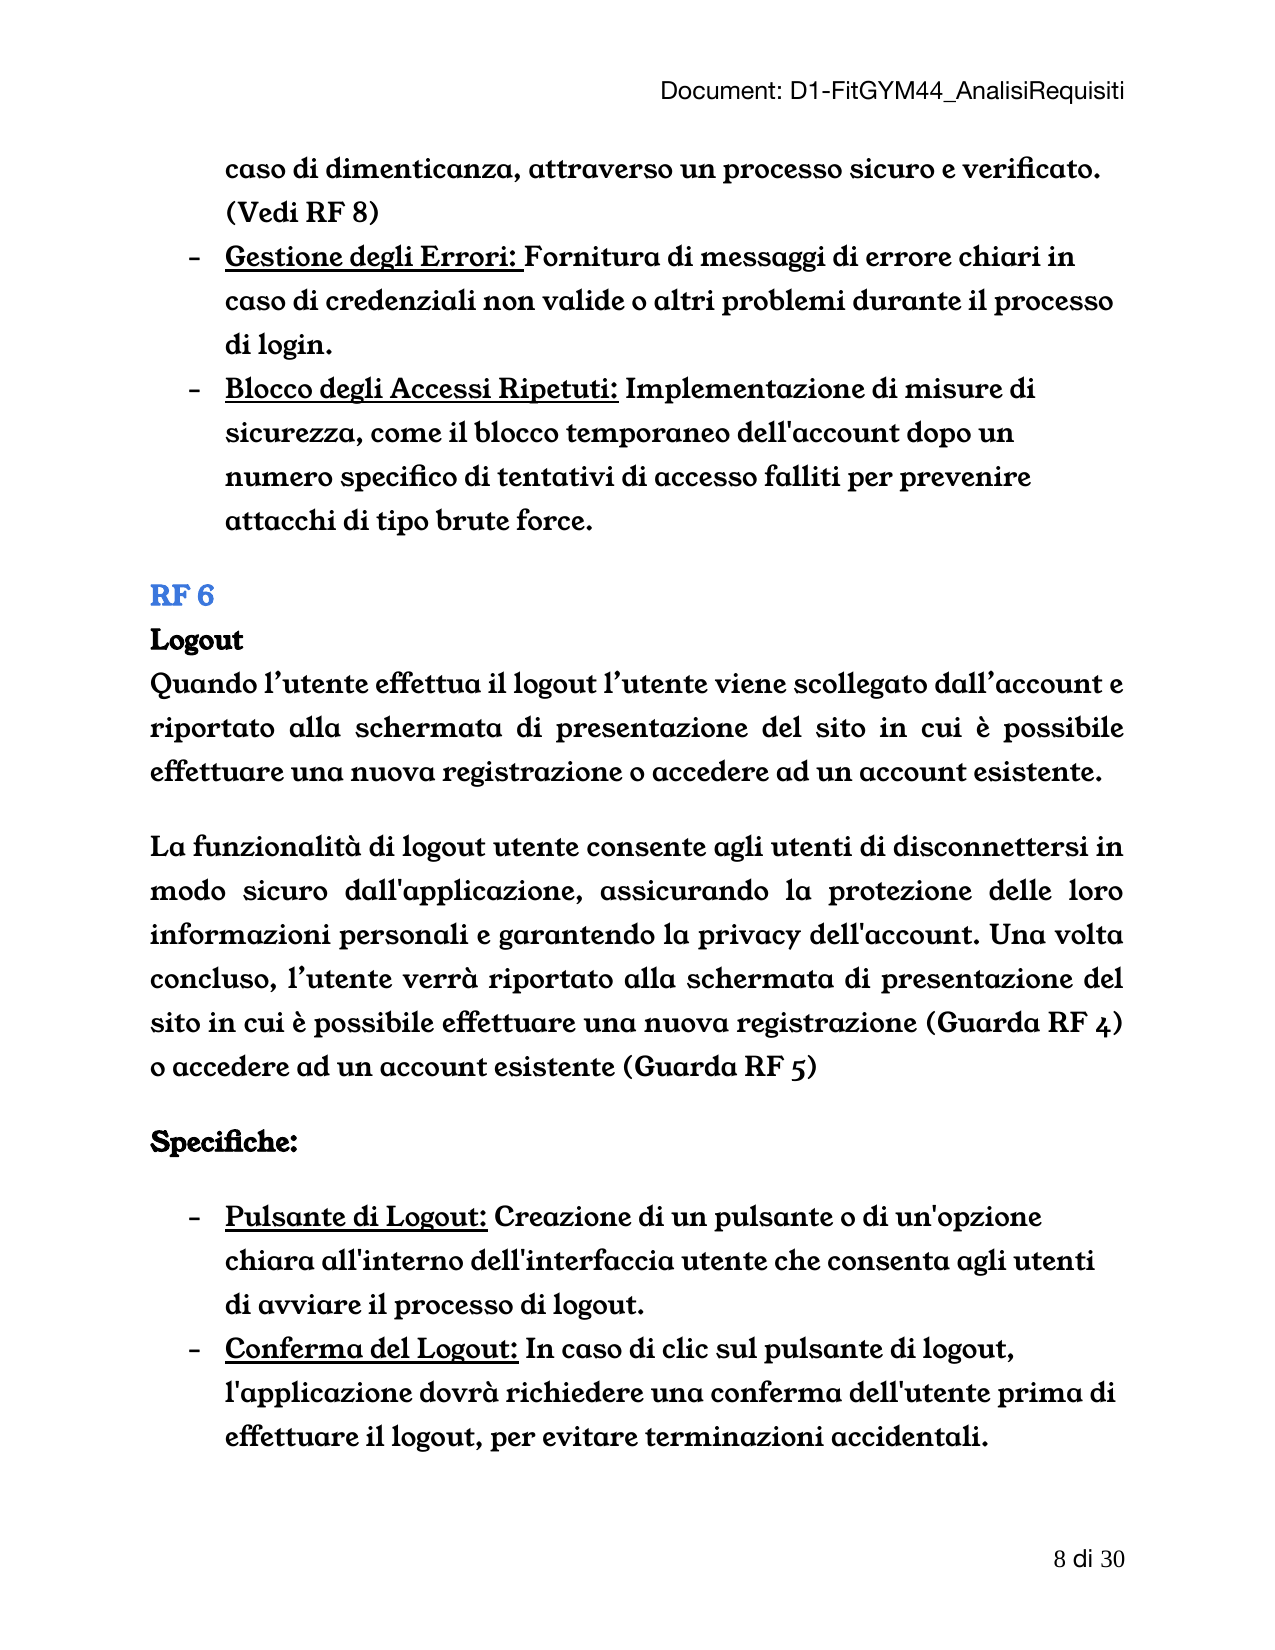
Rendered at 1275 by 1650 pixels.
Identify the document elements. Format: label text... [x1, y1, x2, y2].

text Quando l’utente effettua il logout l’utente viene scollegato dall’account e riportato alla schermata di presentazione del sito in cui è possibile effettuare una nuova registrazione o accedere ad un account esistente. [150, 665, 1125, 791]
list Gestione degli Errori: Fornitura di messaggi di errore chiari in caso di credenziali non valide o altri problemi durante il processo di login. [187, 238, 1125, 364]
text Logout [150, 621, 1125, 659]
text La funzionalità di logout utente consente agli utenti di disconnettersi in modo sicuro dall'applicazione, assicurando la protezione delle loro informazioni personali e garantendo la privacy dell'account. Una volta concluso, l’utente verrà riportato alla schermata di presentazione del sito in cui è possibile effettuare una nuova registrazione (Guarda RF 4) o accedere ad un account esistente (Guarda RF 5) [150, 828, 1125, 1086]
list Blocco degli Accessi Ripetuti: Implementazione di misure di sicurezza, come il blocco temporaneo dell'account dopo un numero specifico di tentativi di accesso falliti per prevenire attacchi di tipo brute force. [187, 370, 1125, 540]
list Pulsante di Logout: Creazione di un pulsante o di un'opzione chiara all'interno dell'interfaccia utente che consenta agli utenti di avviare il processo di logout. [187, 1198, 1125, 1324]
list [187, 150, 1125, 232]
text RF 6 [150, 577, 1125, 615]
text Specifiche: [150, 1123, 1125, 1161]
list Conferma del Logout: In caso di clic sul pulsante di logout, l'applicazione dovrà richiedere una conferma dell'utente prima di effettuare il logout, per evitare terminazioni accidentali. [187, 1330, 1125, 1456]
